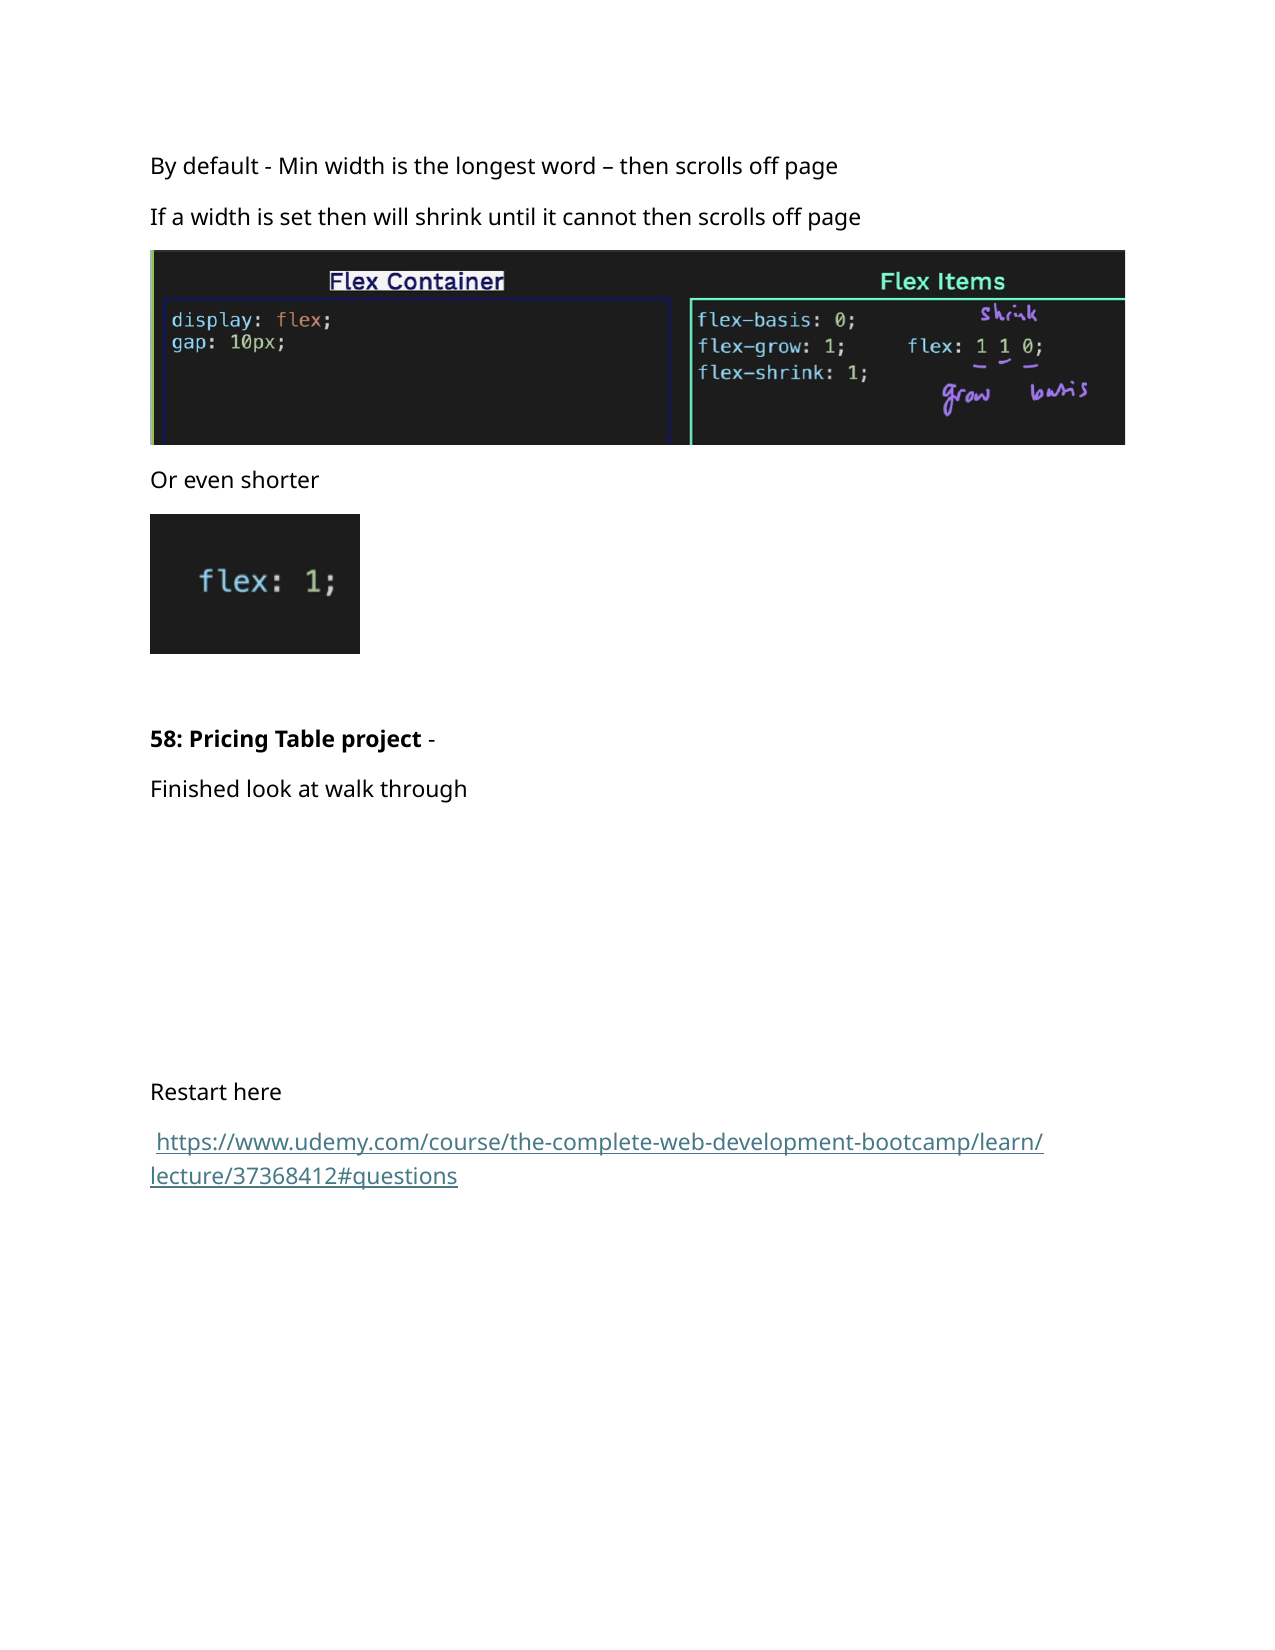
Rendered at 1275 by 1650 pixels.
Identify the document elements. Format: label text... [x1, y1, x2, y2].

text https://www.udemy.com/course/the-complete-web-development-bootcamp/learn/lecture/37368412#questions [150, 1126, 1125, 1191]
text If a width is set then will shrink until it cannot then scrolls off page [150, 200, 1125, 232]
text Restart here [150, 1076, 1125, 1107]
picture [150, 250, 1125, 445]
picture [150, 514, 360, 654]
text Finished look at walk through [150, 773, 1125, 804]
text Or even shorter [150, 464, 1125, 495]
text By default - Min width is the longest word – then scrolls off page [150, 150, 1125, 181]
text 58: Pricing Table project - [150, 723, 1125, 754]
